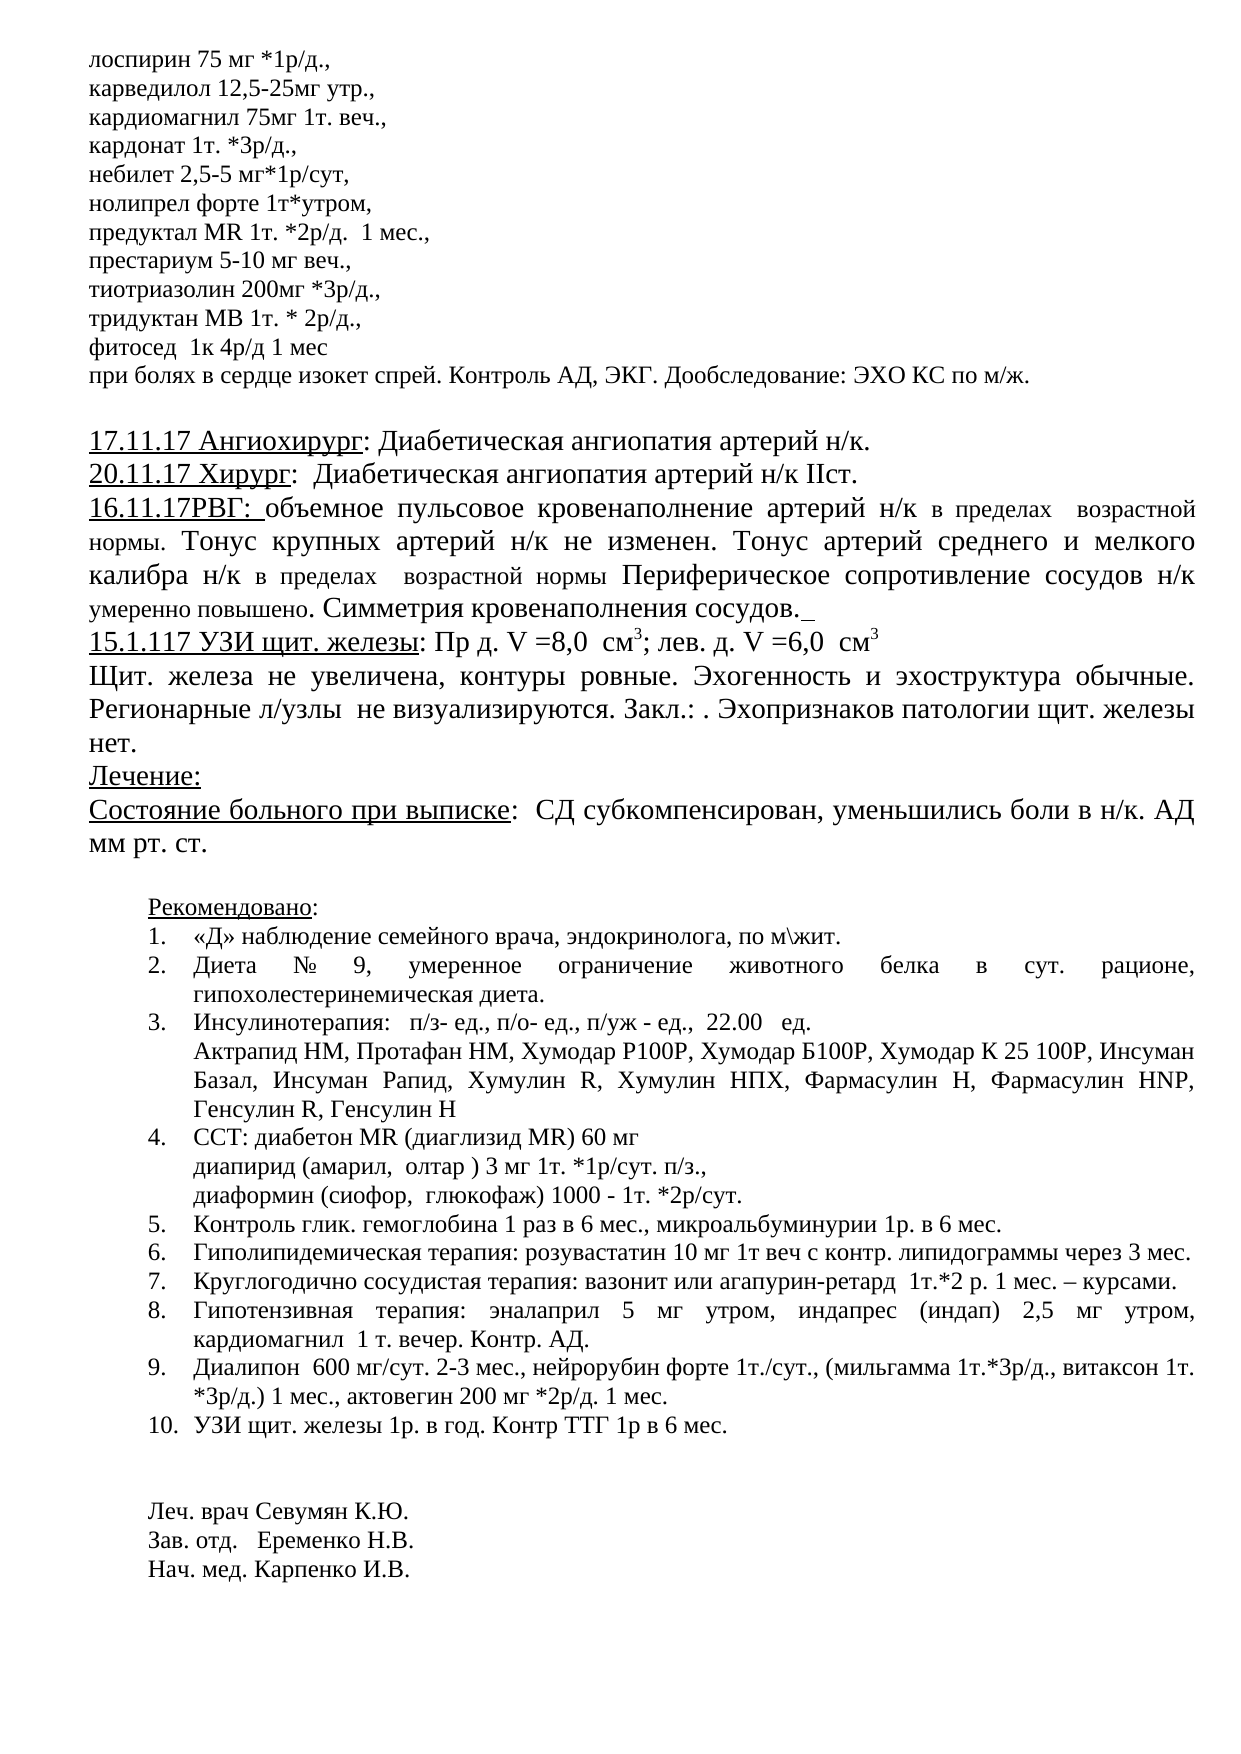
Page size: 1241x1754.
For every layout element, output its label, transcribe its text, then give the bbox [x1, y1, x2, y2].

list ССТ: диабетон МR (диаглизид МR) 60 мг [148, 1122, 1196, 1151]
text Лечение: [89, 758, 1196, 792]
list Контроль глик. гемоглобина 1 раз в 6 мес., 1р. в 6 мес. [148, 1209, 1196, 1237]
text 17.11.17 Ангиохирург: Диабетическая ангиопатия артерий н/к. [89, 423, 1196, 456]
text нолипрел форте 1т*утром, [89, 188, 1196, 217]
text фитосед 1к 4р/д 1 мес [89, 332, 1196, 361]
text лоспирин 75 мг *1р/д., [89, 44, 1196, 73]
list Круглогодично сосудистая терапия: вазонит или агапурин-ретард 1т.*2 р. 1 мес. – курсами. [148, 1266, 1196, 1295]
text диаформин (сиофор, глюкофаж) 1000 - 1т. *2р/сут. [193, 1180, 1196, 1209]
text небилет 2,5-5 мг*1р/сут, [89, 159, 1196, 188]
list эналаприл 5 мг утром, индапрес (индап) 2,5 мг утром, кардиомагнил 1 т. вечер. Контр. АД. [148, 1295, 1196, 1352]
text диапирид (амарил, олтар ) 3 мг 1т. *1р/сут. п/з., [193, 1151, 1196, 1180]
list «Д» наблюдение семейного врача, эндокринолога, по м\жит. [148, 921, 1196, 950]
text 16.11.17РВГ: объемное пульсовое кровенаполнение артерий н/к . Тонус крупных артерий н/к Тонус артерий среднего и мелкого калибра н/к Периферическое сопротивление сосудов н/к . Симметрия кровенаполнения сосудов. [89, 490, 1196, 624]
list Гиполипидемическая терапия: розувастатин 10 мг 1т веч с контр. липидограммы через 3 мес. [148, 1237, 1196, 1266]
text Щит. железа не увеличена, контуры ровные. Эхогенность и эхоструктура обычные. Регионарные л/узлы не визуализируются. Закл.: . Эхопризнаков патологии щит. железы нет. [89, 658, 1196, 758]
text 20.11.17 Хирург: [89, 456, 1196, 490]
list Диета № 9, умеренное ограничение животного белка в сут. рационе, гипохолестеринемическая диета. [148, 950, 1196, 1007]
text карведилол 12,5-25мг утр., [89, 73, 1196, 102]
list УЗИ щит. железы 1р. в год. Контр ТТГ 1р в 6 мес. [148, 1410, 1196, 1439]
text кардиомагнил 75мг 1т. веч., [89, 102, 1196, 131]
text тридуктан МВ 1т. * 2р/д., [89, 303, 1196, 332]
text Состояние больного при выписке: СД субкомпенсирован, уменьшились боли в н/к. АД мм рт. ст. [89, 792, 1196, 859]
text кардонат 1т. *3р/д., [89, 131, 1196, 159]
text 15.1.117 УЗИ щит. железы: Пр д. V =8,0 см3; лев. д. V =6,0 см3 [89, 624, 1196, 658]
text Актрапид НМ, Протафан НМ, Хумодар Р100Р, Хумодар Б100Р, Хумодар К 25 100Р, Инсуман Базал, Инсуман Рапид, Хумулин R, Хумулин НПХ, Фармасулин Н, Фармасулин НNР, Генсулин R, Генсулин Н [193, 1036, 1196, 1122]
text предуктал МR 1т. *2р/д. 1 мес., [89, 217, 1196, 246]
text при болях в сердце изокет спрей. Контроль АД, ЭКГ. Дообследование: ЭХО КС по м/ж. [89, 361, 1196, 389]
text престариум 5-10 мг веч., [89, 246, 1196, 274]
text Леч. врач [148, 1496, 1196, 1525]
text тиотриазолин 200мг *3р/д., [89, 274, 1196, 303]
text Нач. мед. Карпенко И.В. [148, 1554, 1196, 1582]
text Рекомендовано: [148, 892, 1196, 921]
list 600 мг/сут. 2-3 мес., нейрорубин форте 1т./сут., (мильгамма 1т.*3р/д., витаксон 1т. *3р/д.) 1 мес., актовегин 200 мг *2р/д. 1 мес. [148, 1352, 1196, 1410]
list Инсулинотерапия: п/з- ед., п/о- ед., п/уж - ед., 22.00 ед. [148, 1007, 1196, 1036]
